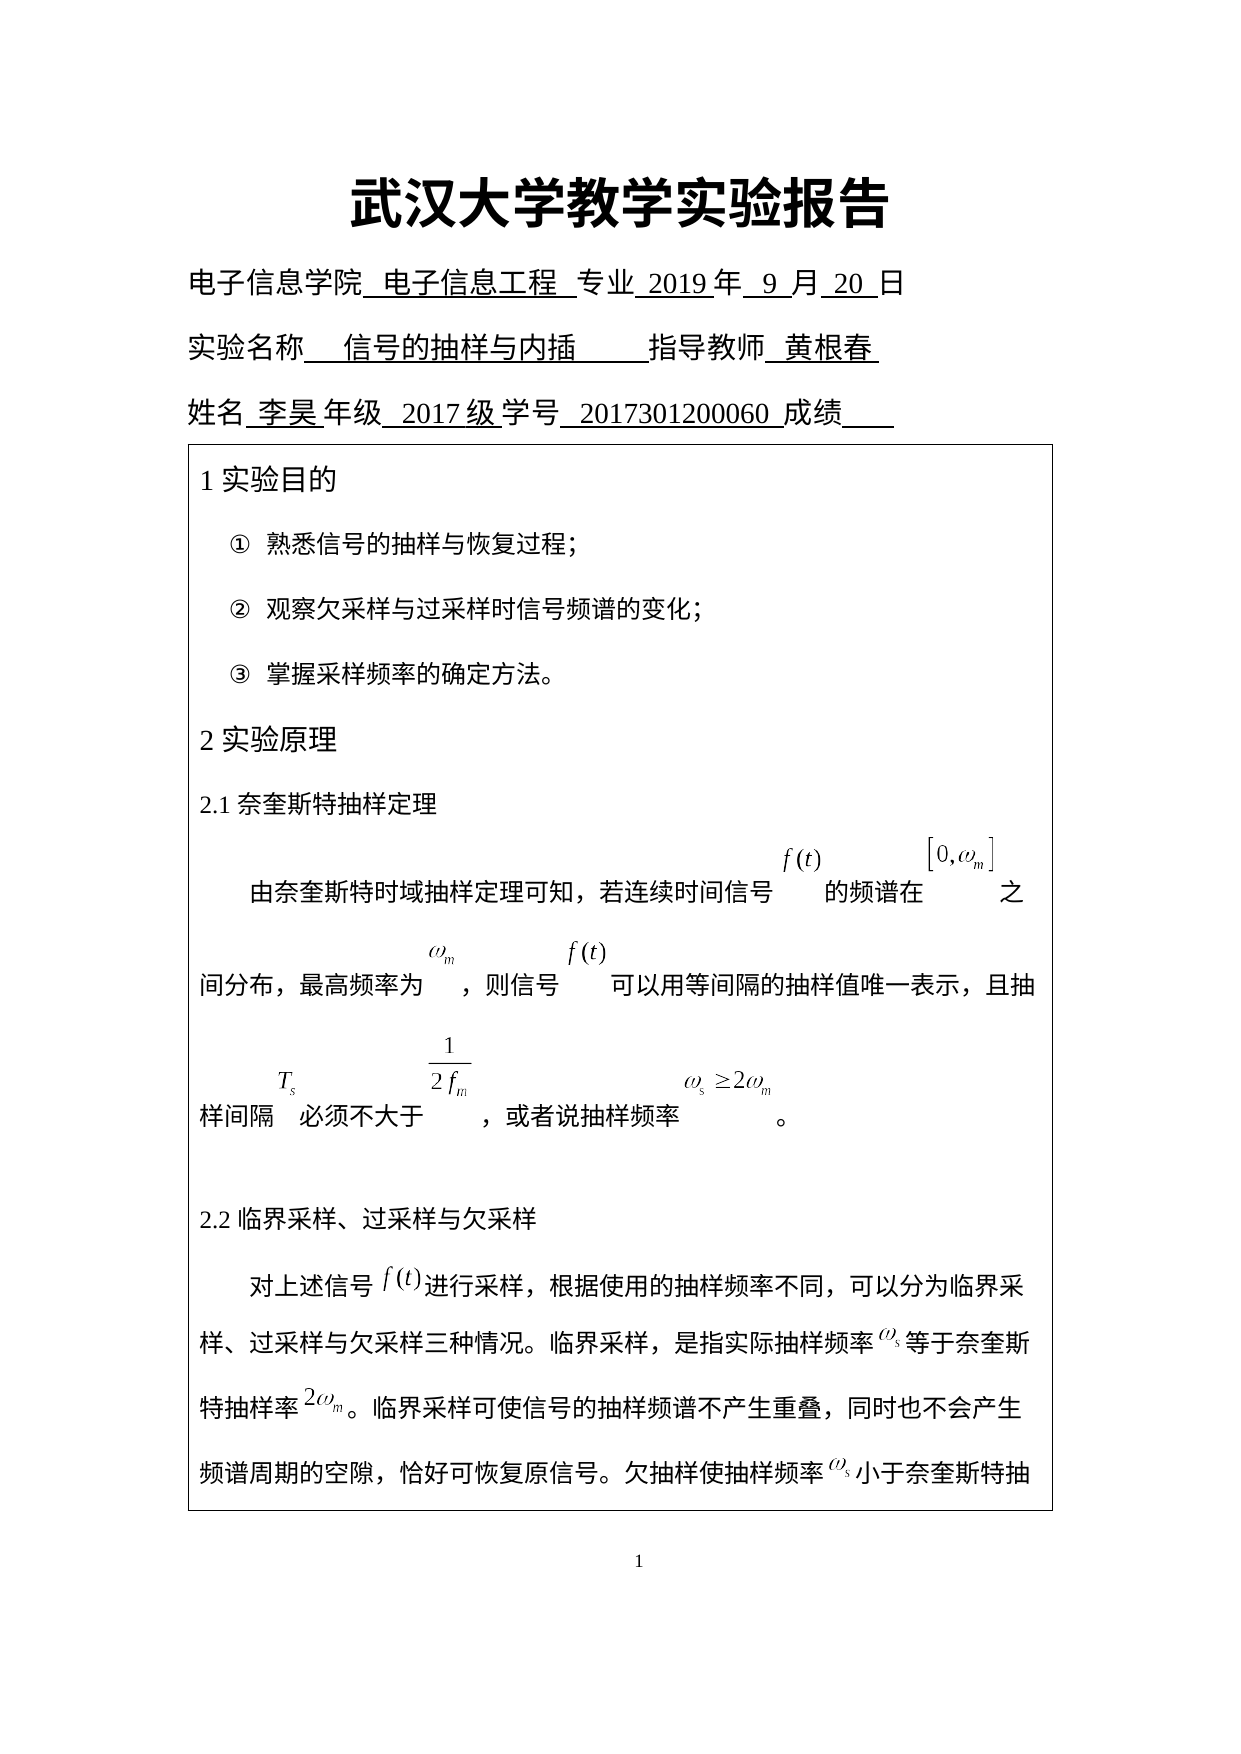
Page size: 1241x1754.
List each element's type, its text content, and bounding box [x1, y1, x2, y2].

text 电子信息学院 电子信息工程 专业 2019 年 9 月 20 日 [187, 249, 1053, 314]
text 实验名称 信号的抽样与内插 指导教师 黄根春 [187, 314, 1053, 379]
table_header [189, 445, 1052, 1510]
text 姓名 李昊 年级 2017级 学号 2017301200060 成绩 [187, 379, 1053, 444]
text 武汉大学教学实验报告 [187, 151, 1053, 249]
